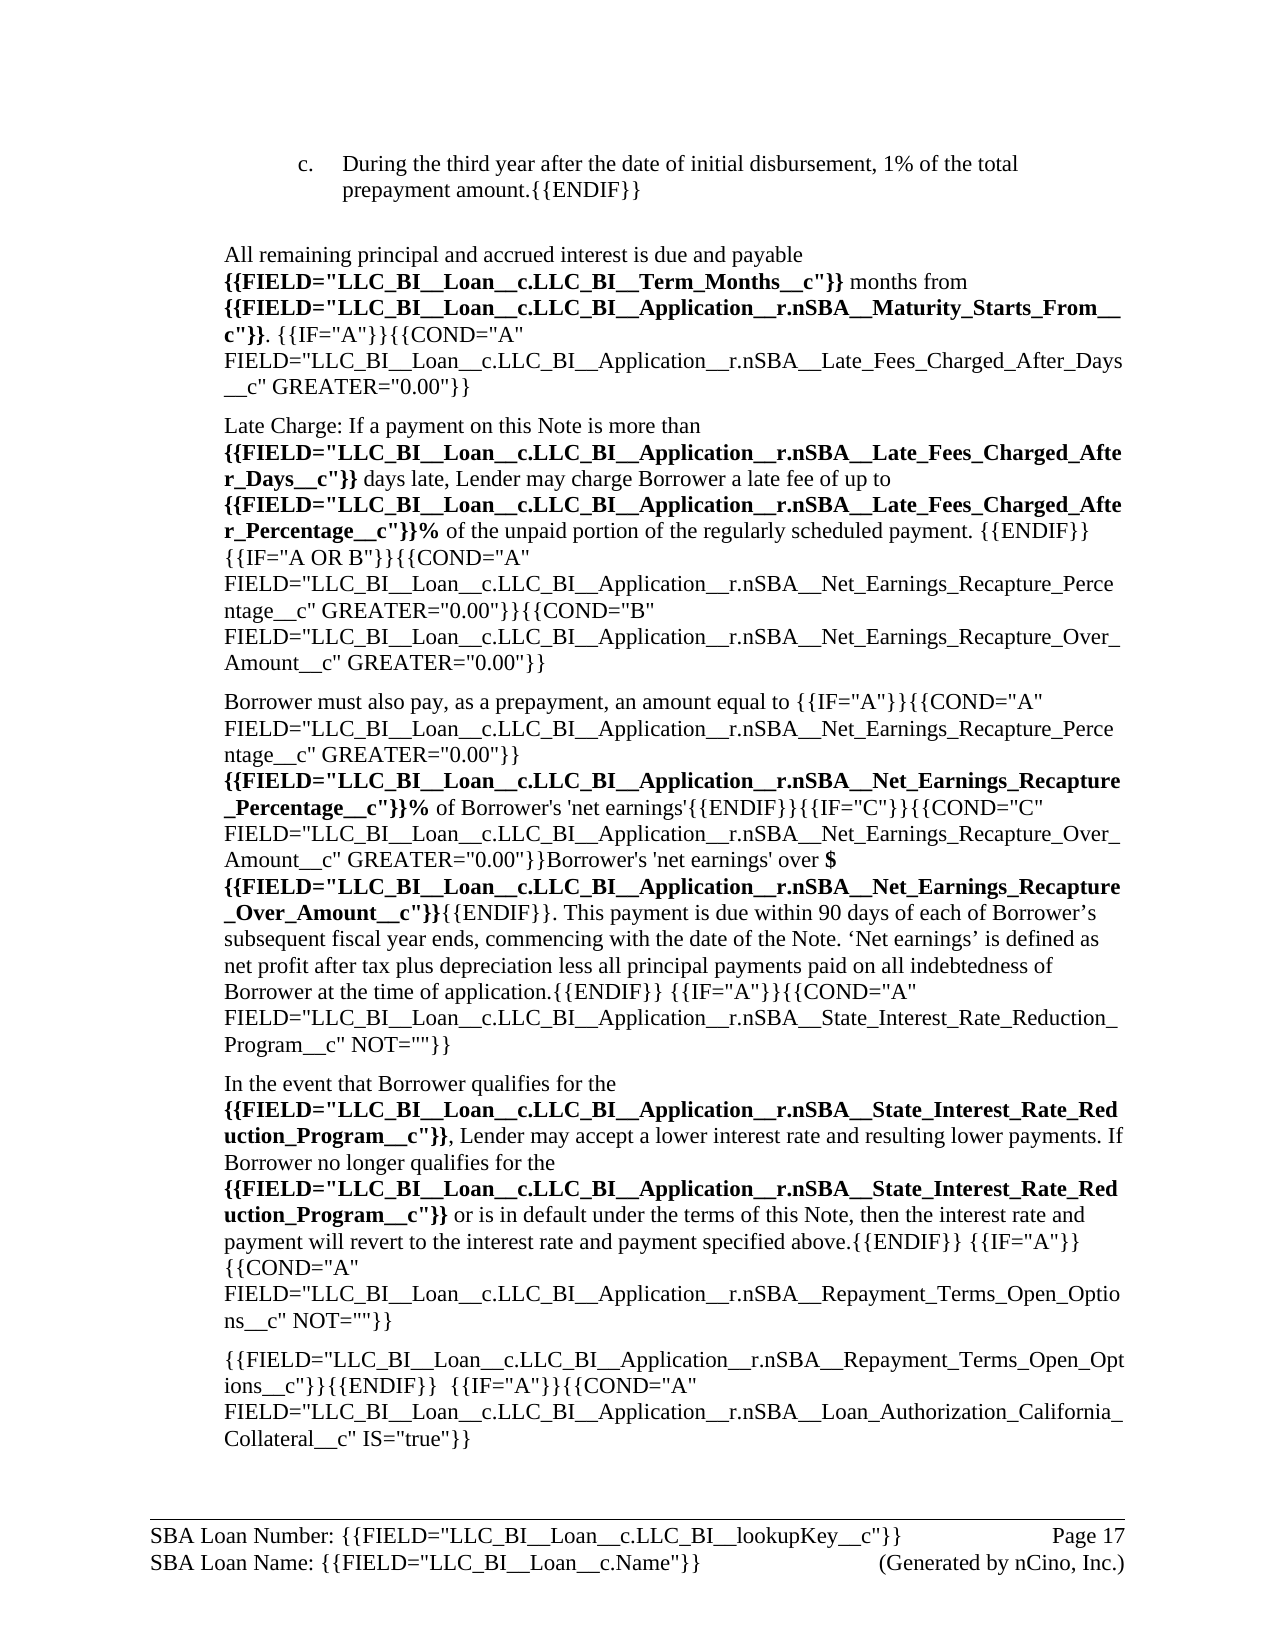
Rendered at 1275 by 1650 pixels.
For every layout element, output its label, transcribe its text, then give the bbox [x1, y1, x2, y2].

text In the event that Borrower qualifies for the {{FIELD="LLC_BI__Loan__c.LLC_BI__Application__r.nSBA__State_Interest_Rate_Reduction_Program__c"}}, Lender may accept a lower interest rate and resulting lower payments. If Borrower no longer qualifies for the {{FIELD="LLC_BI__Loan__c.LLC_BI__Application__r.nSBA__State_Interest_Rate_Reduction_Program__c"}} or is in default under the terms of this Note, then the interest rate and payment will revert to the interest rate and payment specified above.{{ENDIF}} {{IF="A"}}{{COND="A" FIELD="LLC_BI__Loan__c.LLC_BI__Application__r.nSBA__Repayment_Terms_Open_Options__c" NOT=""}} [224, 1070, 1125, 1333]
text Borrower must also pay, as a prepayment, an amount equal to {{IF="A"}}{{COND="A" FIELD="LLC_BI__Loan__c.LLC_BI__Application__r.nSBA__Net_Earnings_Recapture_Percentage__c" GREATER="0.00"}}{{FIELD="LLC_BI__Loan__c.LLC_BI__Application__r.nSBA__Net_Earnings_Recapture_Percentage__c"}}% of Borrower's 'net earnings'{{ENDIF}}{{IF="C"}}{{COND="C" FIELD="LLC_BI__Loan__c.LLC_BI__Application__r.nSBA__Net_Earnings_Recapture_Over_Amount__c" GREATER="0.00"}}Borrower's 'net earnings' over ${{FIELD="LLC_BI__Loan__c.LLC_BI__Application__r.nSBA__Net_Earnings_Recapture_Over_Amount__c"}}{{ENDIF}}. This payment is due within 90 days of each of Borrower’s subsequent fiscal year ends, commencing with the date of the Note. ‘Net earnings’ is defined as net profit after tax plus depreciation less all principal payments paid on all indebtedness of Borrower at the time of application.{{ENDIF}} {{IF="A"}}{{COND="A" FIELD="LLC_BI__Loan__c.LLC_BI__Application__r.nSBA__State_Interest_Rate_Reduction_Program__c" NOT=""}} [224, 688, 1125, 1057]
list During the third year after the date of initial disbursement, 1% of the total prepayment amount.{{ENDIF}} [298, 150, 1125, 203]
text {{FIELD="LLC_BI__Loan__c.LLC_BI__Application__r.nSBA__Repayment_Terms_Open_Options__c"}}{{ENDIF}} {{IF="A"}}{{COND="A" FIELD="LLC_BI__Loan__c.LLC_BI__Application__r.nSBA__Loan_Authorization_California_Collateral__c" IS="true"}} [224, 1346, 1125, 1451]
text All remaining principal and accrued interest is due and payable {{FIELD="LLC_BI__Loan__c.LLC_BI__Term_Months__c"}} months from {{FIELD="LLC_BI__Loan__c.LLC_BI__Application__r.nSBA__Maturity_Starts_From__c"}}. {{IF="A"}}{{COND="A" FIELD="LLC_BI__Loan__c.LLC_BI__Application__r.nSBA__Late_Fees_Charged_After_Days__c" GREATER="0.00"}} [224, 242, 1125, 400]
text Late Charge: If a payment on this Note is more than {{FIELD="LLC_BI__Loan__c.LLC_BI__Application__r.nSBA__Late_Fees_Charged_After_Days__c"}} days late, Lender may charge Borrower a late fee of up to {{FIELD="LLC_BI__Loan__c.LLC_BI__Application__r.nSBA__Late_Fees_Charged_After_Percentage__c"}}% of the unpaid portion of the regularly scheduled payment. {{ENDIF}} {{IF="A OR B"}}{{COND="A" FIELD="LLC_BI__Loan__c.LLC_BI__Application__r.nSBA__Net_Earnings_Recapture_Percentage__c" GREATER="0.00"}}{{COND="B" FIELD="LLC_BI__Loan__c.LLC_BI__Application__r.nSBA__Net_Earnings_Recapture_Over_Amount__c" GREATER="0.00"}} [224, 412, 1125, 676]
